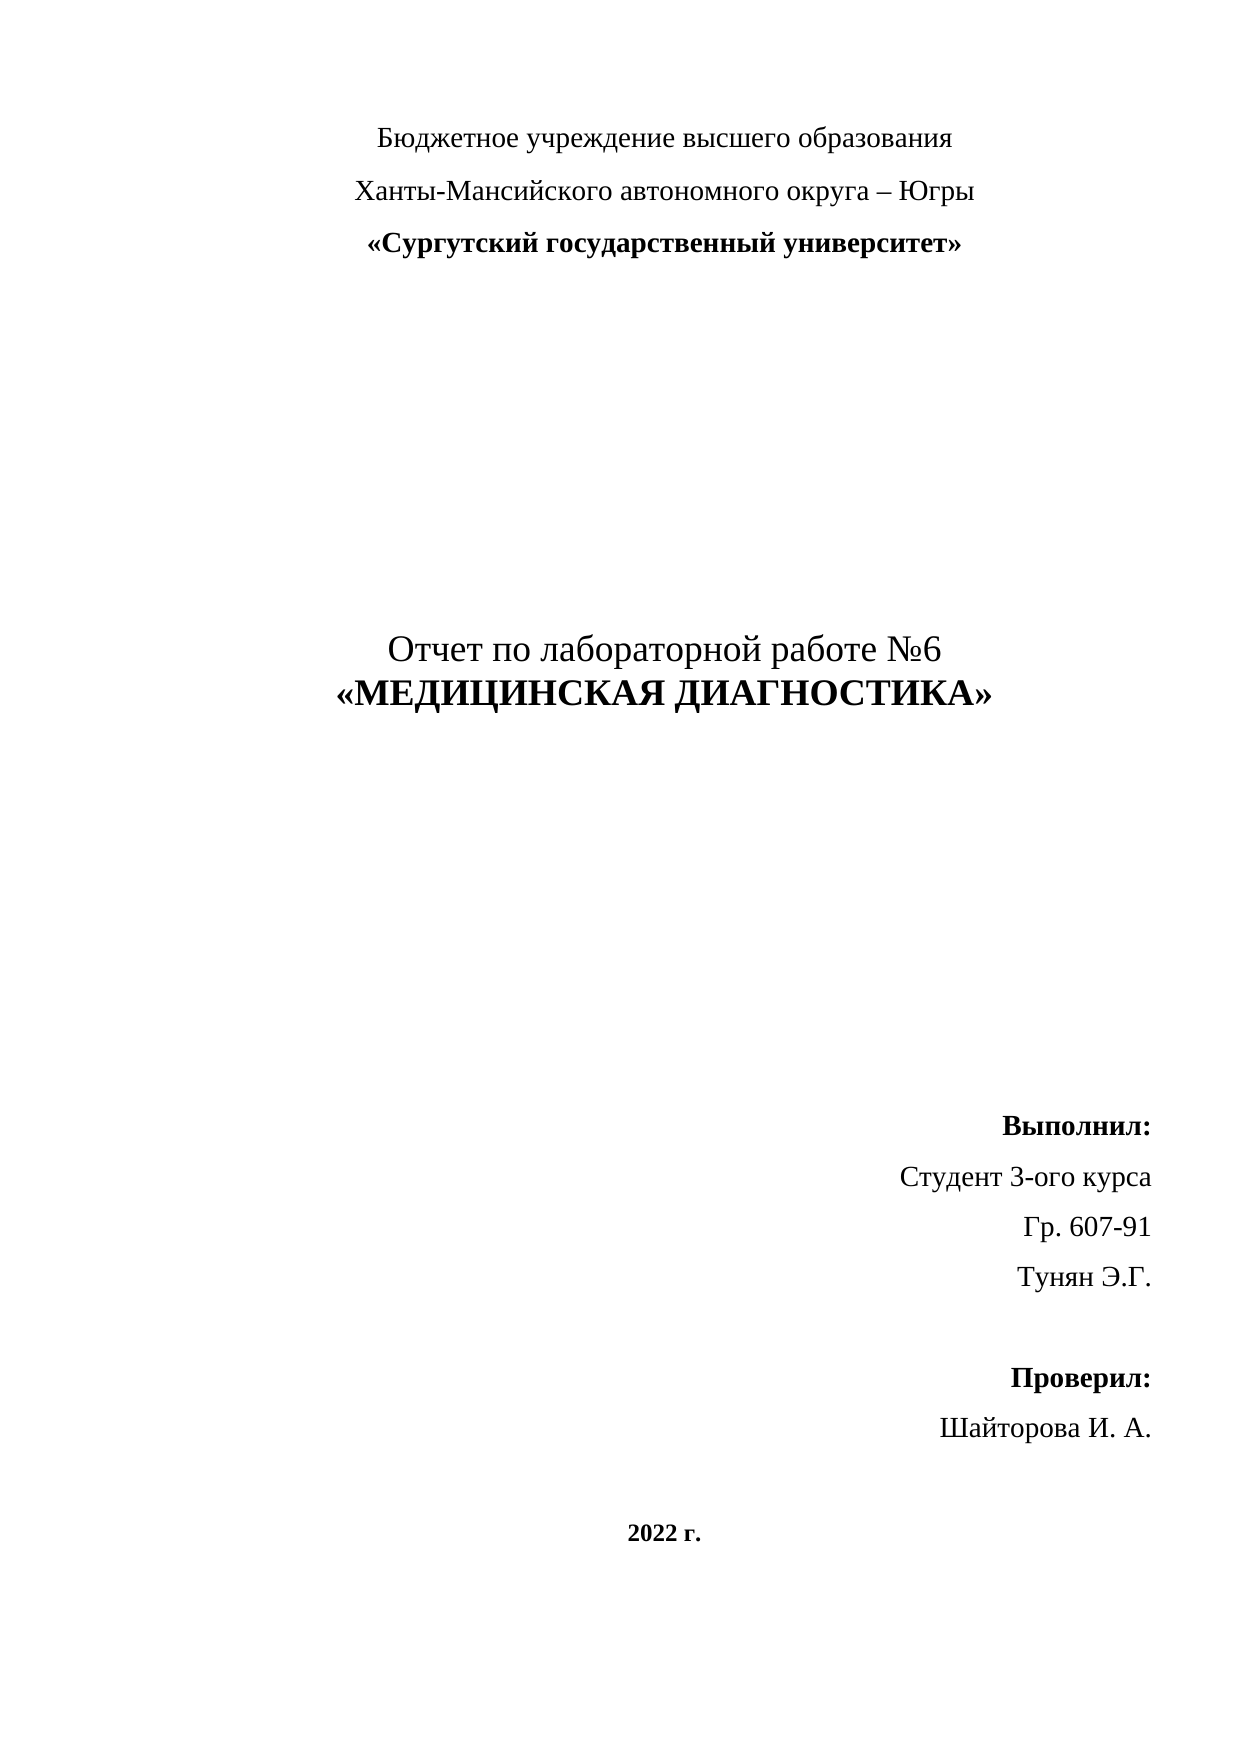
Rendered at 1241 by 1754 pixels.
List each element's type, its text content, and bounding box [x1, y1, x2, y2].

text Отчет по лабораторной работе №6 [177, 627, 1152, 670]
text Тунян Э.Г. [177, 1259, 1152, 1293]
text Студент 3-ого курса [177, 1159, 1152, 1192]
text Гр. 607-91 [177, 1209, 1152, 1242]
text Бюджетное учреждение высшего образования [177, 120, 1152, 154]
text «Сургутский государственный университет» [177, 225, 1152, 258]
text Выполнил: [177, 1108, 1152, 1142]
text Шайторова И. А. [177, 1410, 1152, 1444]
text Ханты-Мансийского автономного округа – Югры [177, 173, 1152, 206]
text Проверил: [177, 1360, 1152, 1393]
text 2022 г. [177, 1518, 1152, 1547]
text «МЕДИЦИНСКАЯ ДИАГНОСТИКА» [177, 670, 1152, 713]
